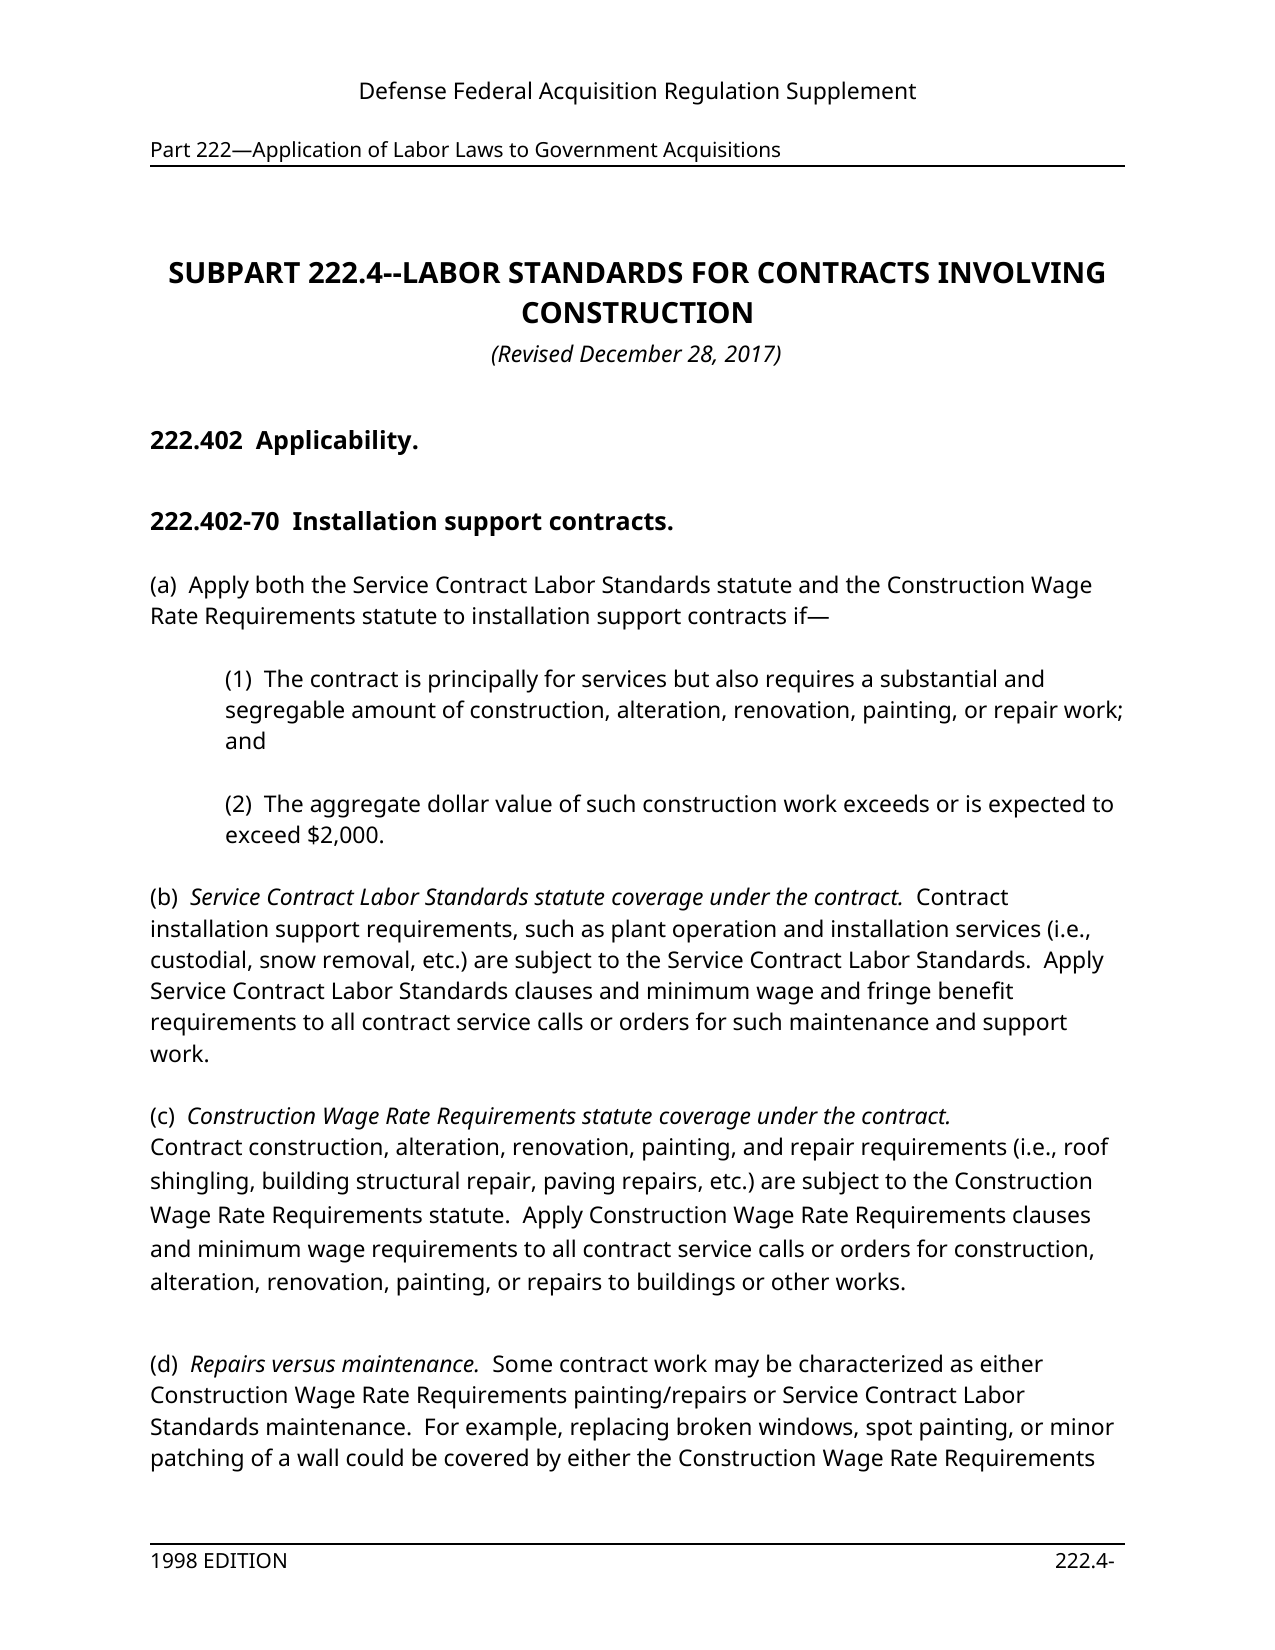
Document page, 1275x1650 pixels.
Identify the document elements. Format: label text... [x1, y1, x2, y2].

list (a) Apply both the Service Contract Labor Standards statute and the Construction Wage Rate Requirements statute to installation support contracts if— [150, 538, 1125, 631]
list (b) Service Contract Labor Standards statute coverage under the contract. Contract installation support requirements, such as plant operation and installation services (i.e., custodial, snow removal, etc.) are subject to the Service Contract Labor Standards. Apply Service Contract Labor Standards clauses and minimum wage and fringe benefit requirements to all contract service calls or orders for such maintenance and support work. [150, 850, 1125, 1069]
list (c) Construction Wage Rate Requirements statute coverage under the contract. [150, 1069, 1125, 1131]
subtitle subpart 222.4--labor standards for contracts involving construction [150, 253, 1125, 332]
subtitle 222.402 Applicability. [150, 389, 1125, 457]
text (Revised December 28, 2017) [150, 338, 1125, 370]
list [150, 1317, 1125, 1473]
subtitle 222.402-70 Installation support contracts. [150, 469, 1125, 538]
list (1) The contract is principally for services but also requires a substantial and segregable amount of construction, alteration, renovation, painting, or repair work; and [187, 631, 1125, 756]
text Contract construction, alteration, renovation, painting, and repair requirements (i.e., roof shingling, building structural repair, paving repairs, etc.) are subject to the Construction Wage Rate Requirements statute. Apply Construction Wage Rate Requirements clauses and minimum wage requirements to all contract service calls or orders for construction, alteration, renovation, painting, or repairs to buildings or other works. [150, 1131, 1125, 1298]
list (2) The aggregate dollar value of such construction work exceeds or is expected to exceed $2,000. [187, 756, 1125, 850]
